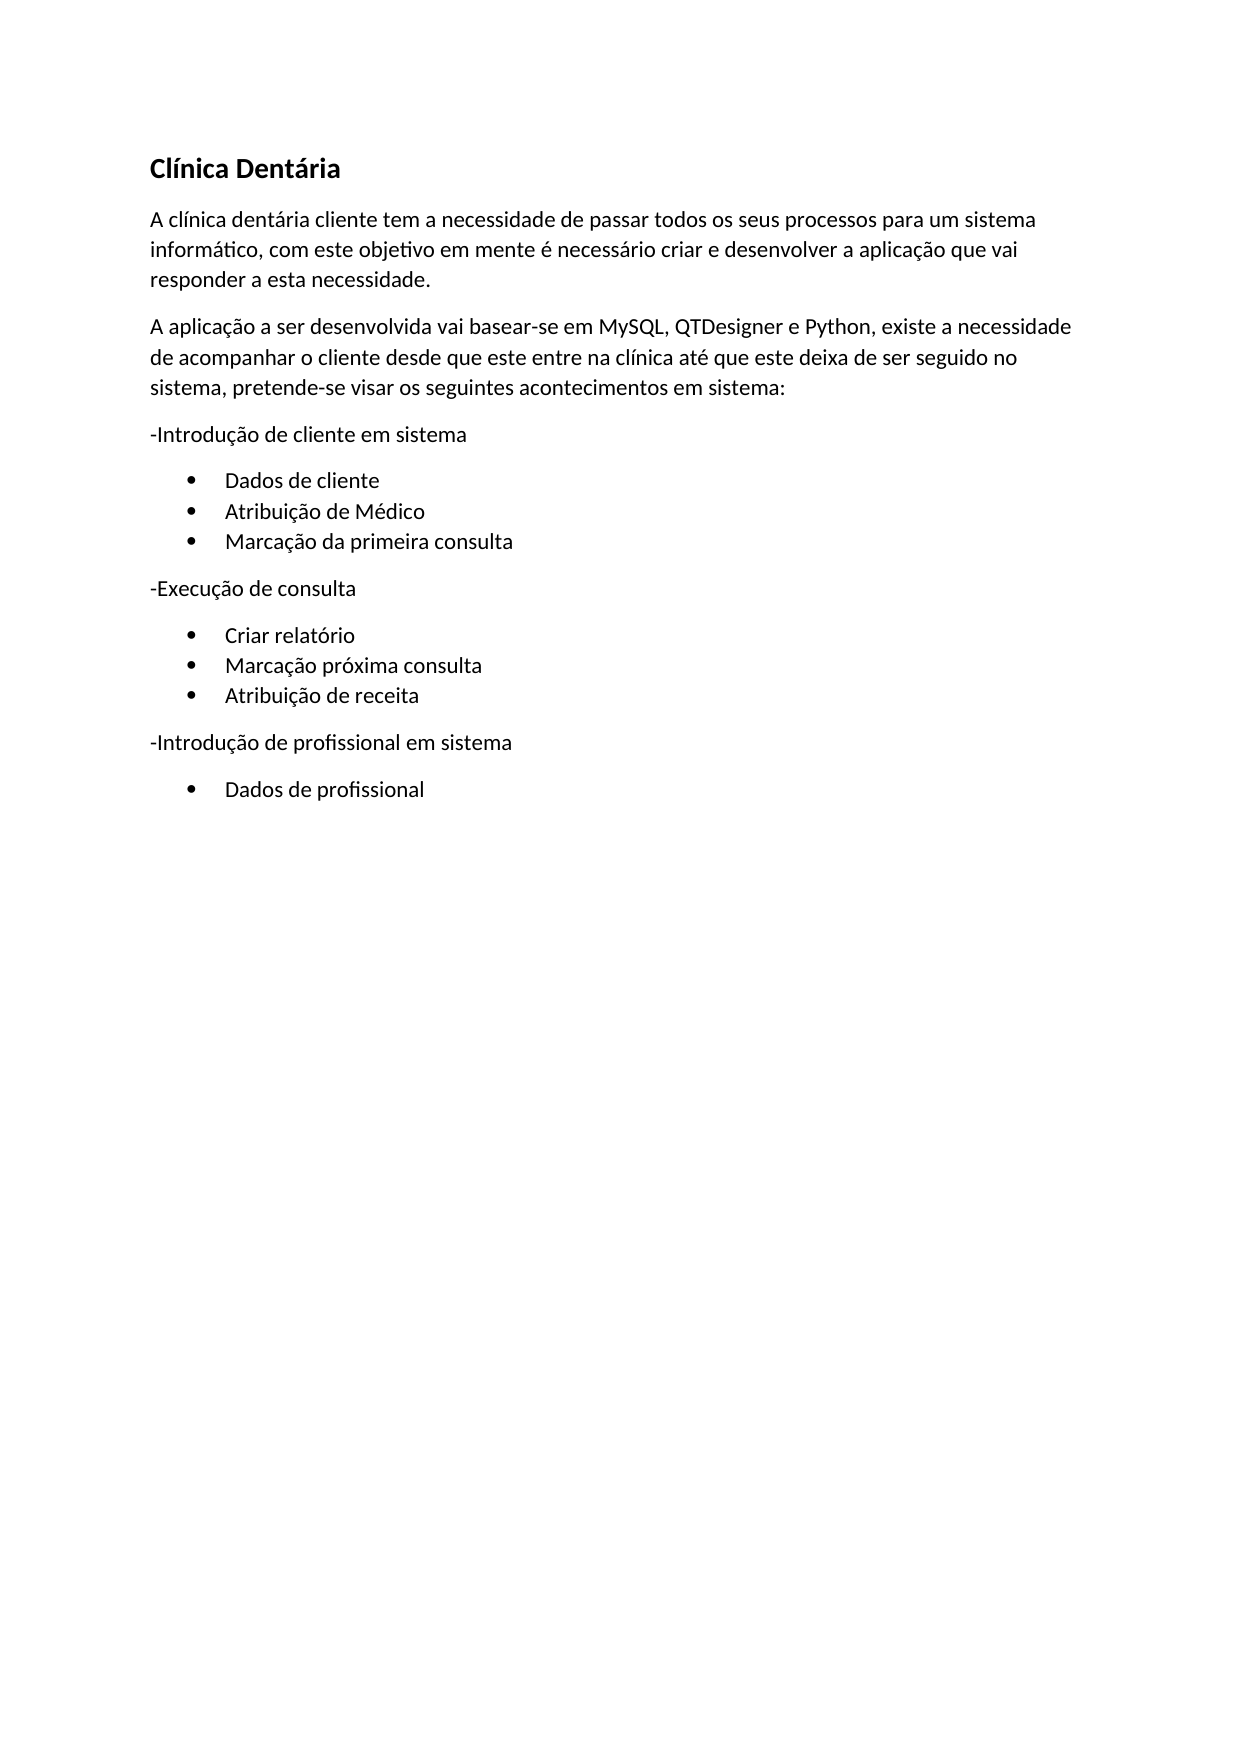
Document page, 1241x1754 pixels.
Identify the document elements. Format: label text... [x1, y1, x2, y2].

list Atribuição de Médico [187, 497, 1090, 525]
text -Execução de consulta [150, 574, 1090, 602]
text A aplicação a ser desenvolvida vai basear-se em MySQL, QTDesigner e Python, existe a necessidade de acompanhar o cliente desde que este entre na clínica até que este deixa de ser seguido no sistema, pretende-se visar os seguintes acontecimentos em sistema: [150, 312, 1090, 401]
text A clínica dentária cliente tem a necessidade de passar todos os seus processos para um sistema informático, com este objetivo em mente é necessário criar e desenvolver a aplicação que vai responder a esta necessidade. [150, 205, 1090, 293]
list Dados de profissional [187, 775, 1090, 803]
list Criar relatório [187, 621, 1090, 649]
list Marcação próxima consulta [187, 651, 1090, 679]
text Clínica Dentária [150, 150, 1090, 186]
list Marcação da primeira consulta [187, 527, 1090, 555]
text -Introdução de cliente em sistema [150, 420, 1090, 448]
list Atribuição de receita [187, 681, 1090, 709]
list Dados de cliente [187, 467, 1090, 494]
text -Introdução de profissional em sistema [150, 728, 1090, 756]
